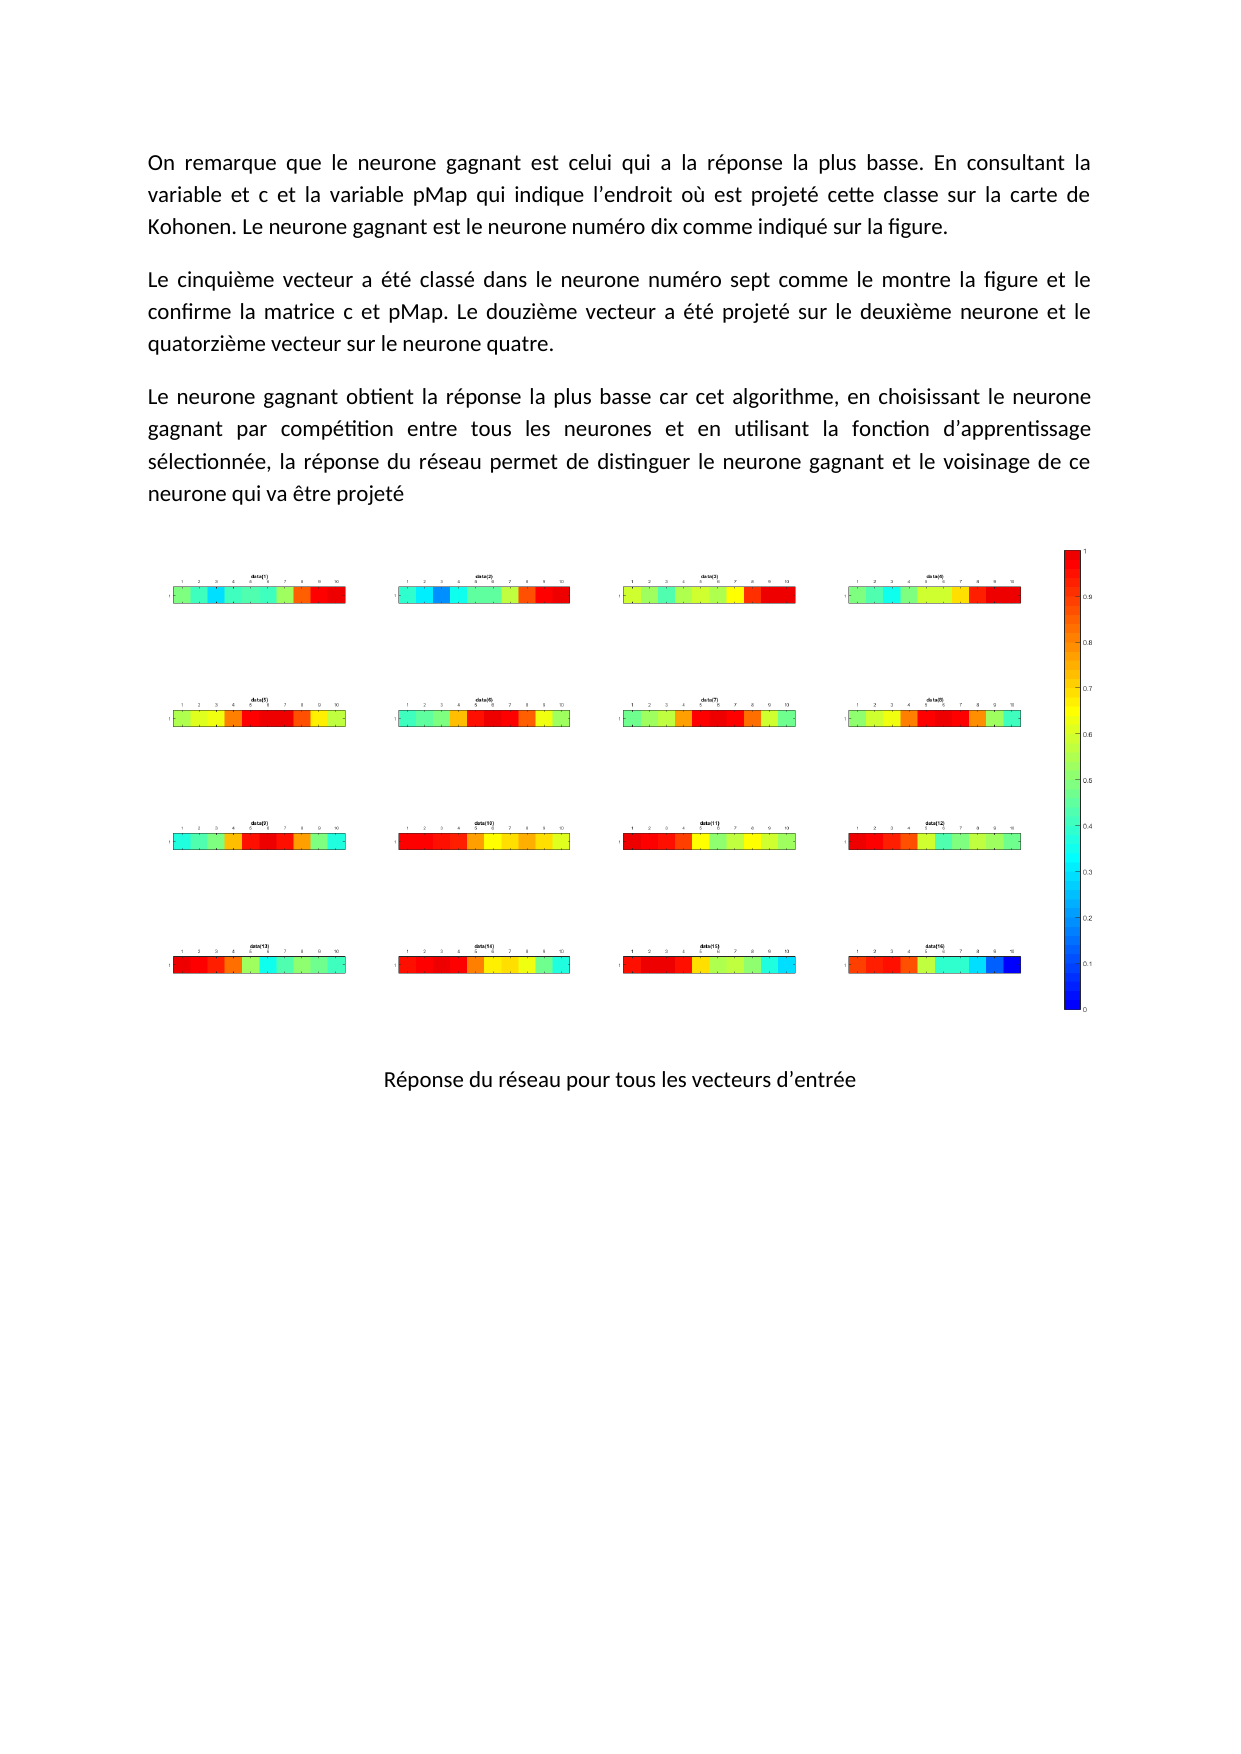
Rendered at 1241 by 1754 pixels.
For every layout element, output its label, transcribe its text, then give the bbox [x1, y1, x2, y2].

text Le cinquième vecteur a été classé dans le neurone numéro sept comme le montre la figure et le confirme la matrice c et pMap. Le douzième vecteur a été projeté sur le deuxième neurone et le quatorzième vecteur sur le neurone quatre. [148, 265, 1093, 357]
picture [147, 532, 1122, 1040]
text Réponse du réseau pour tous les vecteurs d’entrée [148, 1065, 1093, 1093]
text On remarque que le neurone gagnant est celui qui a la réponse la plus basse. En consultant la variable et c et la variable pMap qui indique l’endroit où est projeté cette classe sur la carte de Kohonen. Le neurone gagnant est le neurone numéro dix comme indiqué sur la figure. [148, 148, 1093, 240]
text Le neurone gagnant obtient la réponse la plus basse car cet algorithme, en choisissant le neurone gagnant par compétition entre tous les neurones et en utilisant la fonction d’apprentissage sélectionnée, la réponse du réseau permet de distinguer le neurone gagnant et le voisinage de ce neurone qui va être projeté [148, 382, 1093, 507]
